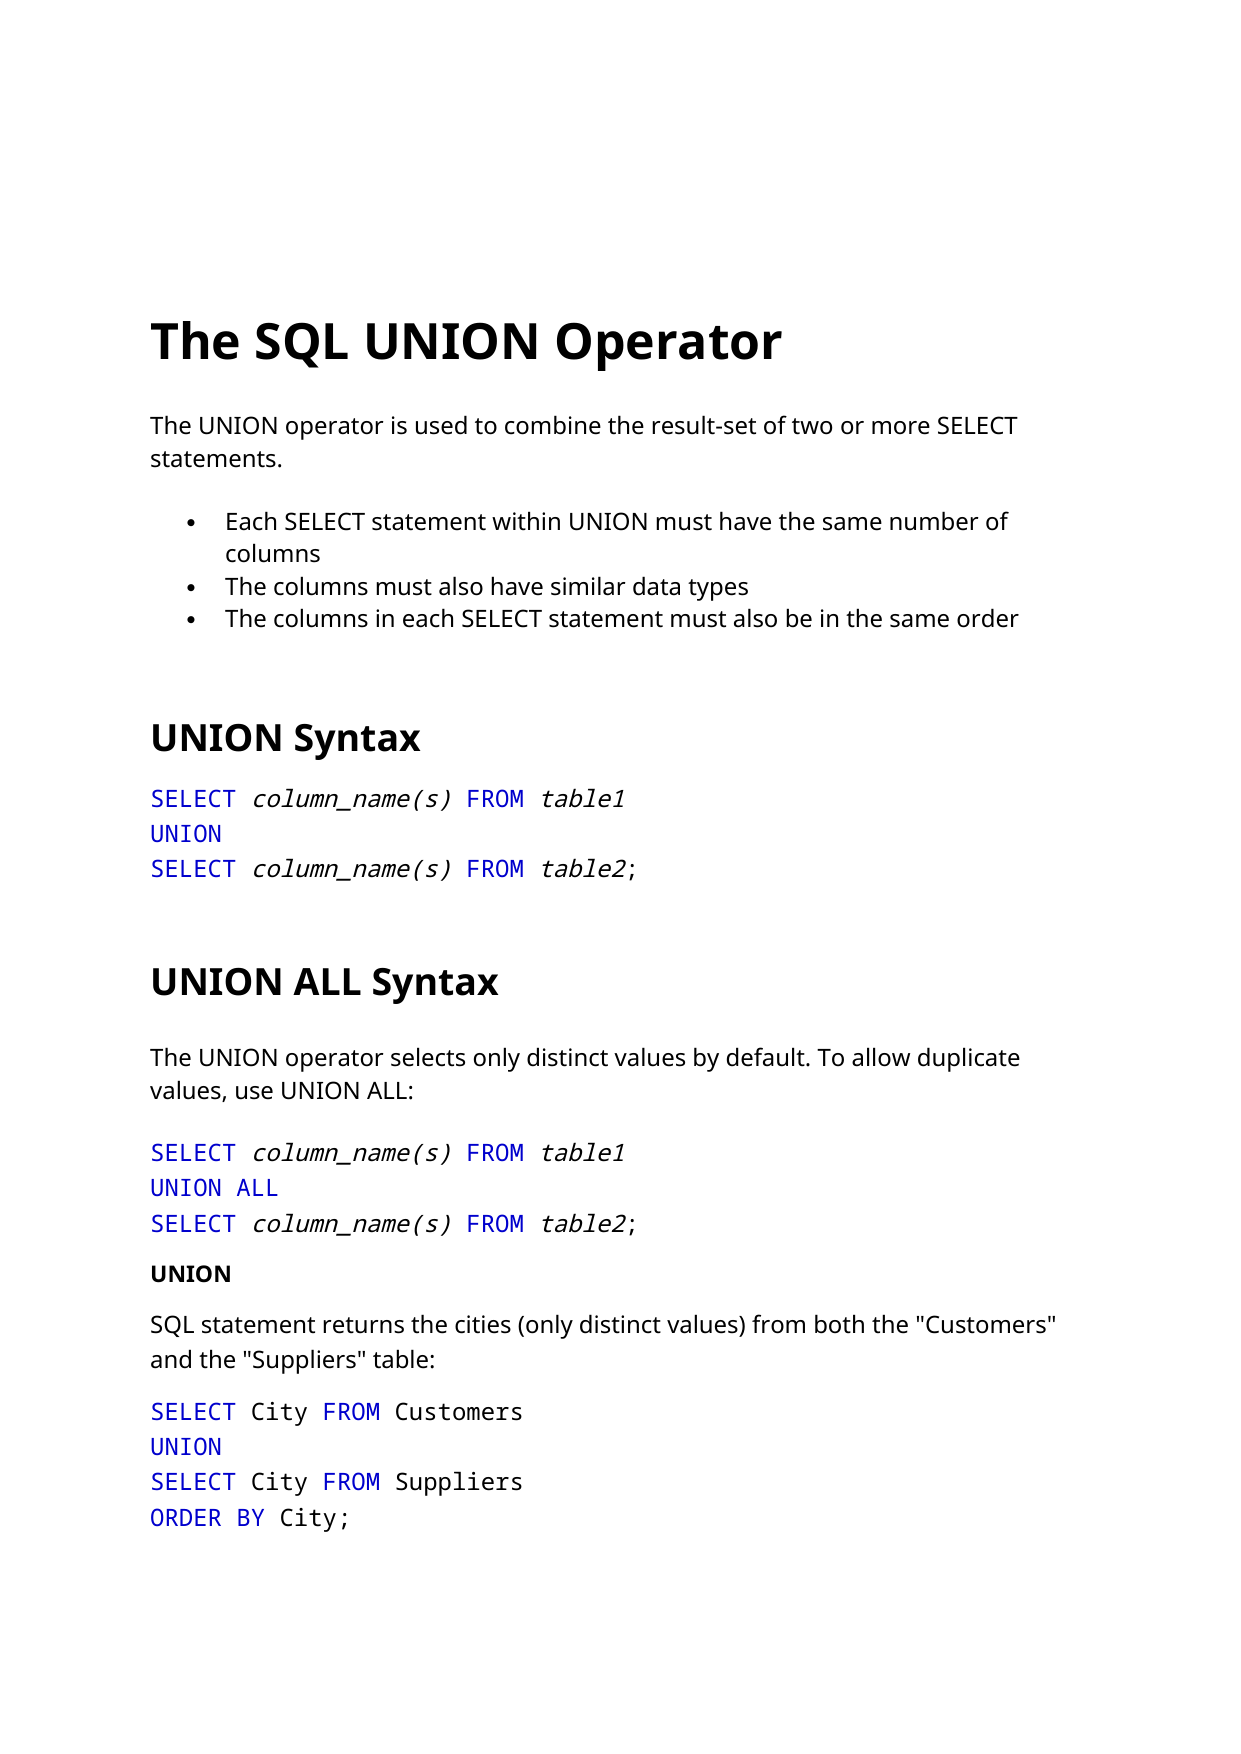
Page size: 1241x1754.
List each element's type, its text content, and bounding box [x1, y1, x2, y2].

list Each SELECT statement within UNION must have the same number of columns [187, 504, 1090, 569]
subtitle UNION Syntax [150, 711, 1090, 762]
list The columns in each SELECT statement must also be in the same order [187, 602, 1090, 635]
text SELECT column_name(s) FROM table1 UNION SELECT column_name(s) FROM table2; [150, 782, 1090, 884]
text SELECT City FROM Customers UNION SELECT City FROM Suppliers ORDER BY City; [150, 1395, 1090, 1533]
text The UNION operator is used to combine the result-set of two or more SELECT statements. [150, 409, 1090, 474]
text SQL statement returns the cities (only distinct values) from both the "Customers" and the "Suppliers" table: [150, 1308, 1090, 1376]
text The UNION operator selects only distinct values by default. To allow duplicate values, use UNION ALL: [150, 1041, 1090, 1106]
subtitle UNION [150, 1258, 1090, 1289]
list The columns must also have similar data types [187, 569, 1090, 602]
text SELECT column_name(s) FROM table1 UNION ALL SELECT column_name(s) FROM table2; [150, 1136, 1090, 1239]
subtitle The SQL UNION Operator [150, 306, 1090, 374]
subtitle UNION ALL Syntax [150, 956, 1090, 1007]
